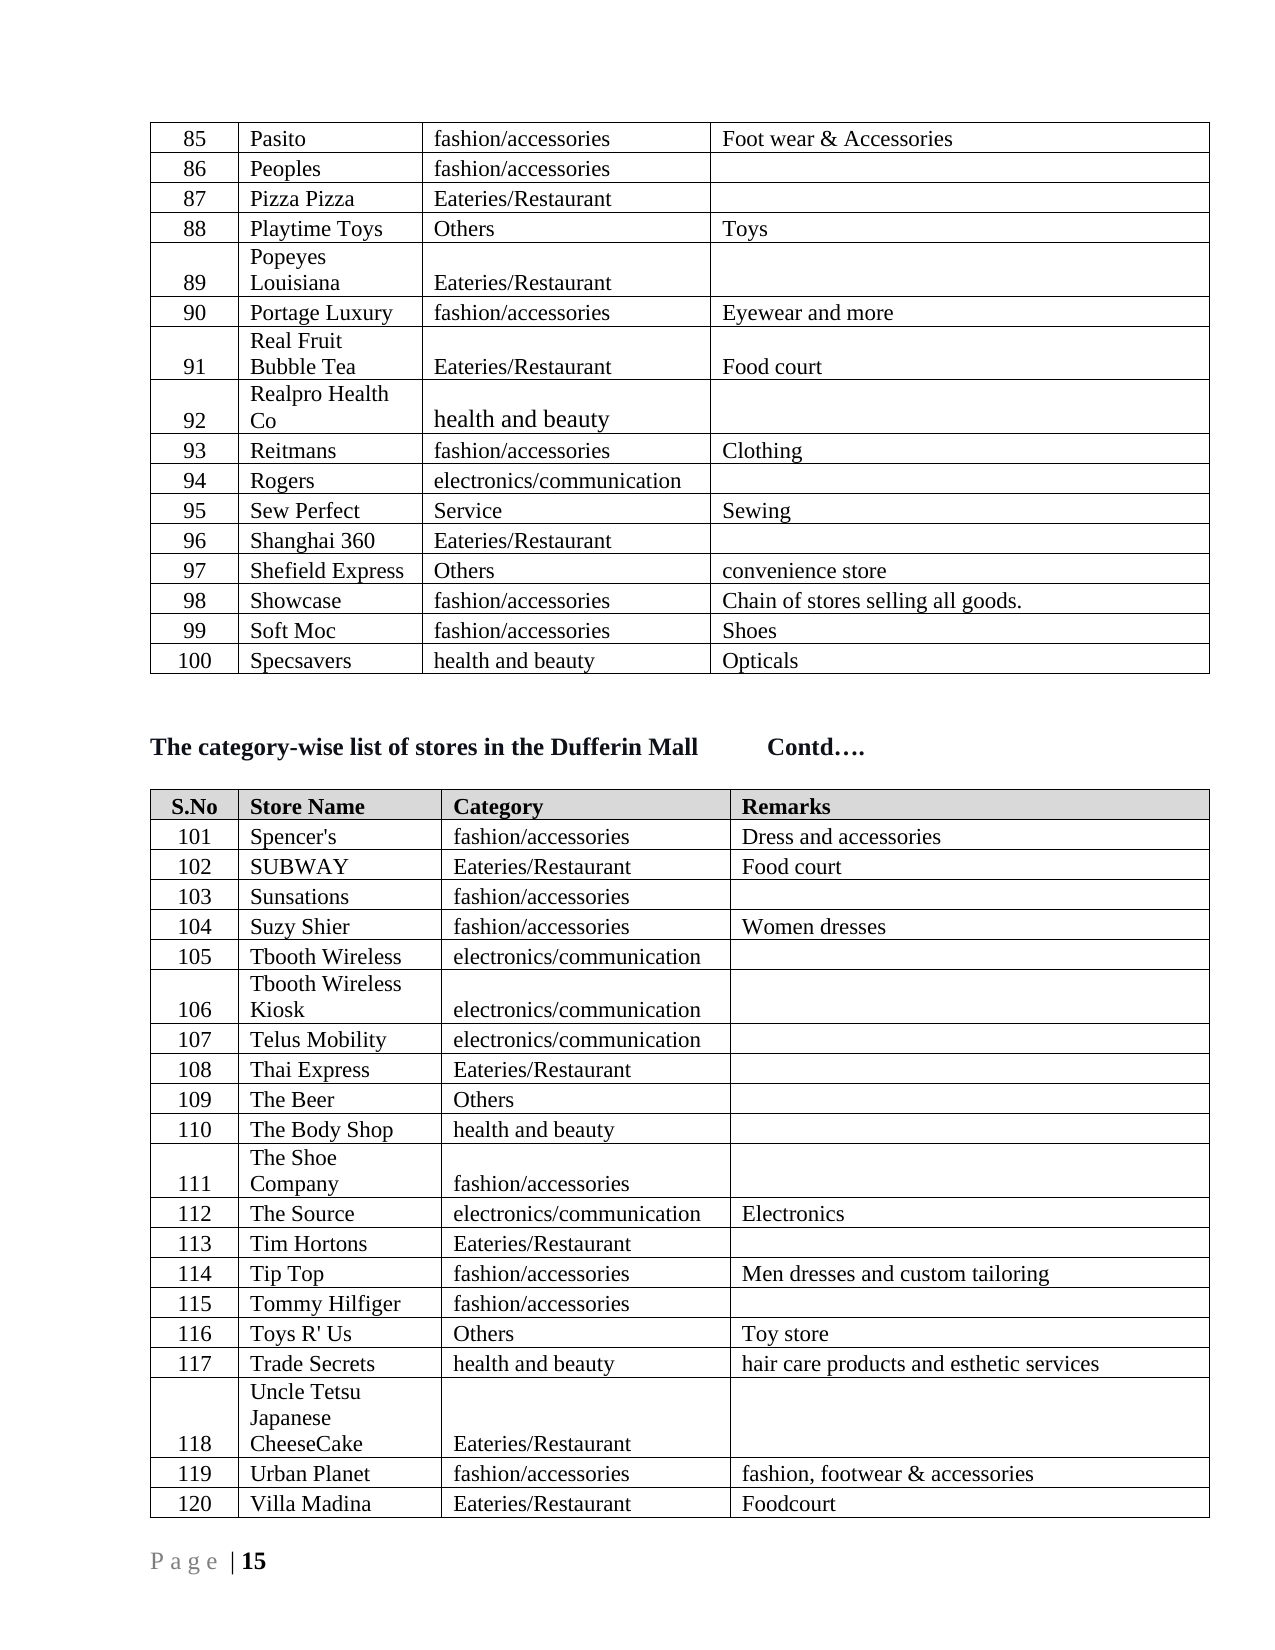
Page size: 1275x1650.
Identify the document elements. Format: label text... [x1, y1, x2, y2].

table_cell Eateries/Restaurant [423, 243, 710, 296]
table_cell [731, 940, 1209, 969]
table_cell [711, 380, 1209, 433]
table_cell 103 [151, 880, 238, 909]
table_cell 116 [151, 1318, 238, 1347]
table_cell 113 [151, 1228, 238, 1257]
table_cell [711, 464, 1209, 493]
table_cell Opticals [711, 644, 1209, 673]
table_cell health and beauty [423, 644, 710, 673]
table_cell 109 [151, 1084, 238, 1113]
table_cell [239, 1488, 441, 1517]
table_cell 106 [151, 970, 238, 1023]
table_cell [731, 1288, 1209, 1317]
table_cell health and beauty [442, 1114, 730, 1143]
table_cell [711, 153, 1209, 182]
table_cell fashion/accessories [442, 820, 730, 849]
table_cell [711, 183, 1209, 212]
table_cell health and beauty [423, 380, 710, 433]
table_cell Spencer's [239, 820, 441, 849]
table_cell Tbooth Wireless Kiosk [239, 970, 441, 1023]
table_cell fashion/accessories [442, 1458, 730, 1487]
table_cell [731, 1228, 1209, 1257]
table_cell 90 [151, 297, 238, 326]
table_cell Toys R' Us [239, 1318, 441, 1347]
table_cell 108 [151, 1054, 238, 1083]
table_cell electronics/communication [442, 1198, 730, 1227]
table_cell Men dresses and custom tailoring [731, 1258, 1209, 1287]
table_cell fashion/accessories [423, 297, 710, 326]
table_cell [731, 880, 1209, 909]
table_header Store Name [239, 790, 441, 819]
table_cell convenience store [711, 554, 1209, 583]
table_cell Foot wear & Accessories [711, 123, 1209, 152]
table_cell [731, 1378, 1209, 1457]
table_cell 105 [151, 940, 238, 969]
table_cell 86 [151, 153, 238, 182]
table_cell 101 [151, 820, 238, 849]
table_header Category [442, 790, 730, 819]
table_cell electronics/communication [442, 970, 730, 1023]
table_cell SUBWAY [239, 850, 441, 879]
table_cell 96 [151, 524, 238, 553]
table_cell [731, 970, 1209, 1023]
table_cell fashion/accessories [442, 910, 730, 939]
table_cell 95 [151, 494, 238, 523]
text The category-wise list of stores in the Dufferin Mall Contd…. [150, 732, 1125, 760]
table_cell Popeyes Louisiana [239, 243, 422, 296]
table_cell 119 [151, 1458, 238, 1487]
table_cell Food court [711, 327, 1209, 379]
table_cell Rogers [239, 464, 422, 493]
table_cell [731, 1024, 1209, 1053]
table_cell 115 [151, 1288, 238, 1317]
table_cell Dress and accessories [731, 820, 1209, 849]
table_cell electronics/communication [442, 940, 730, 969]
table_cell Trade Secrets [239, 1348, 441, 1377]
table_cell 94 [151, 464, 238, 493]
table_cell Realpro Health Co [239, 380, 422, 433]
table_cell Sew Perfect [239, 494, 422, 523]
table_cell [731, 1084, 1209, 1113]
table_cell Toys [711, 213, 1209, 242]
table_cell Tommy Hilfiger [239, 1288, 441, 1317]
table_cell health and beauty [442, 1348, 730, 1377]
table_cell Tip Top [239, 1258, 441, 1287]
table_cell Eyewear and more [711, 297, 1209, 326]
table_cell Eateries/Restaurant [442, 1378, 730, 1457]
table_cell fashion/accessories [423, 614, 710, 643]
table_cell Service [423, 494, 710, 523]
table_cell 89 [151, 243, 238, 296]
table_cell Suzy Shier [239, 910, 441, 939]
table_cell Reitmans [239, 434, 422, 463]
table_cell Food court [731, 850, 1209, 879]
table_cell fashion/accessories [442, 1258, 730, 1287]
table_cell 114 [151, 1258, 238, 1287]
table_cell Portage Luxury [239, 297, 422, 326]
table_cell The Beer [239, 1084, 441, 1113]
table_cell 117 [151, 1348, 238, 1377]
table_cell 92 [151, 380, 238, 433]
table_cell Eateries/Restaurant [442, 1228, 730, 1257]
table_cell The Shoe Company [239, 1144, 441, 1197]
table_cell 97 [151, 554, 238, 583]
table_cell 104 [151, 910, 238, 939]
table_cell Tim Hortons [239, 1228, 441, 1257]
table_cell Soft Moc [239, 614, 422, 643]
table_cell The Body Shop [239, 1114, 441, 1143]
table_cell Others [423, 554, 710, 583]
table_cell 99 [151, 614, 238, 643]
table_cell 98 [151, 584, 238, 613]
table_cell Eateries/Restaurant [423, 327, 710, 379]
table_cell Sunsations [239, 880, 441, 909]
table_cell Others [442, 1084, 730, 1113]
table_cell Pizza Pizza [239, 183, 422, 212]
table_cell 100 [151, 644, 238, 673]
table_cell The Source [239, 1198, 441, 1227]
table_cell Others [442, 1318, 730, 1347]
table_cell fashion/accessories [423, 153, 710, 182]
table_cell Electronics [731, 1198, 1209, 1227]
table_cell fashion/accessories [423, 123, 710, 152]
table_cell 110 [151, 1114, 238, 1143]
table_cell Telus Mobility [239, 1024, 441, 1053]
table_cell Foodcourt [731, 1488, 1209, 1517]
table_cell Eateries/Restaurant [442, 850, 730, 879]
table_cell 107 [151, 1024, 238, 1053]
table_cell Eateries/Restaurant [423, 524, 710, 553]
table_cell 120 [151, 1488, 238, 1517]
table_cell fashion/accessories [442, 880, 730, 909]
table_cell Pasito [239, 123, 422, 152]
table_cell 87 [151, 183, 238, 212]
table_cell 112 [151, 1198, 238, 1227]
table_cell 118 [151, 1378, 238, 1457]
table_cell Uncle Tetsu Japanese CheeseCake [239, 1378, 441, 1457]
table_cell Showcase [239, 584, 422, 613]
table_cell Urban Planet [239, 1458, 441, 1487]
table_cell [711, 243, 1209, 296]
table_cell 111 [151, 1144, 238, 1197]
table_cell 88 [151, 213, 238, 242]
table_cell Sewing [711, 494, 1209, 523]
table_cell 85 [151, 123, 238, 152]
table_cell Thai Express [239, 1054, 441, 1083]
table_cell fashion/accessories [442, 1288, 730, 1317]
table_cell Tbooth Wireless [239, 940, 441, 969]
table_cell Women dresses [731, 910, 1209, 939]
table_cell Clothing [711, 434, 1209, 463]
table_cell fashion/accessories [423, 584, 710, 613]
table_header S.No [151, 790, 238, 819]
table_cell [731, 1114, 1209, 1143]
table_cell [731, 1144, 1209, 1197]
table_cell Shefield Express [239, 554, 422, 583]
table_cell Toy store [731, 1318, 1209, 1347]
table_cell Others [423, 213, 710, 242]
table_cell fashion, footwear & accessories [731, 1458, 1209, 1487]
table_cell fashion/accessories [423, 434, 710, 463]
table_cell 93 [151, 434, 238, 463]
table_cell electronics/communication [423, 464, 710, 493]
table_cell Real Fruit Bubble Tea [239, 327, 422, 379]
table_cell Eateries/Restaurant [442, 1054, 730, 1083]
table_cell Chain of stores selling all goods. [711, 584, 1209, 613]
table_cell 102 [151, 850, 238, 879]
table_cell 91 [151, 327, 238, 379]
table_cell Playtime Toys [239, 213, 422, 242]
table_cell Eateries/Restaurant [442, 1488, 730, 1517]
table_cell Eateries/Restaurant [423, 183, 710, 212]
table_cell [731, 1054, 1209, 1083]
table_cell hair care products and esthetic services [731, 1348, 1209, 1377]
table_cell [711, 524, 1209, 553]
table_cell Peoples [239, 153, 422, 182]
table_cell electronics/communication [442, 1024, 730, 1053]
table_cell Specsavers [239, 644, 422, 673]
table_cell Shanghai 360 [239, 524, 422, 553]
table_cell Shoes [711, 614, 1209, 643]
table_cell fashion/accessories [442, 1144, 730, 1197]
table_header Remarks [731, 790, 1209, 819]
